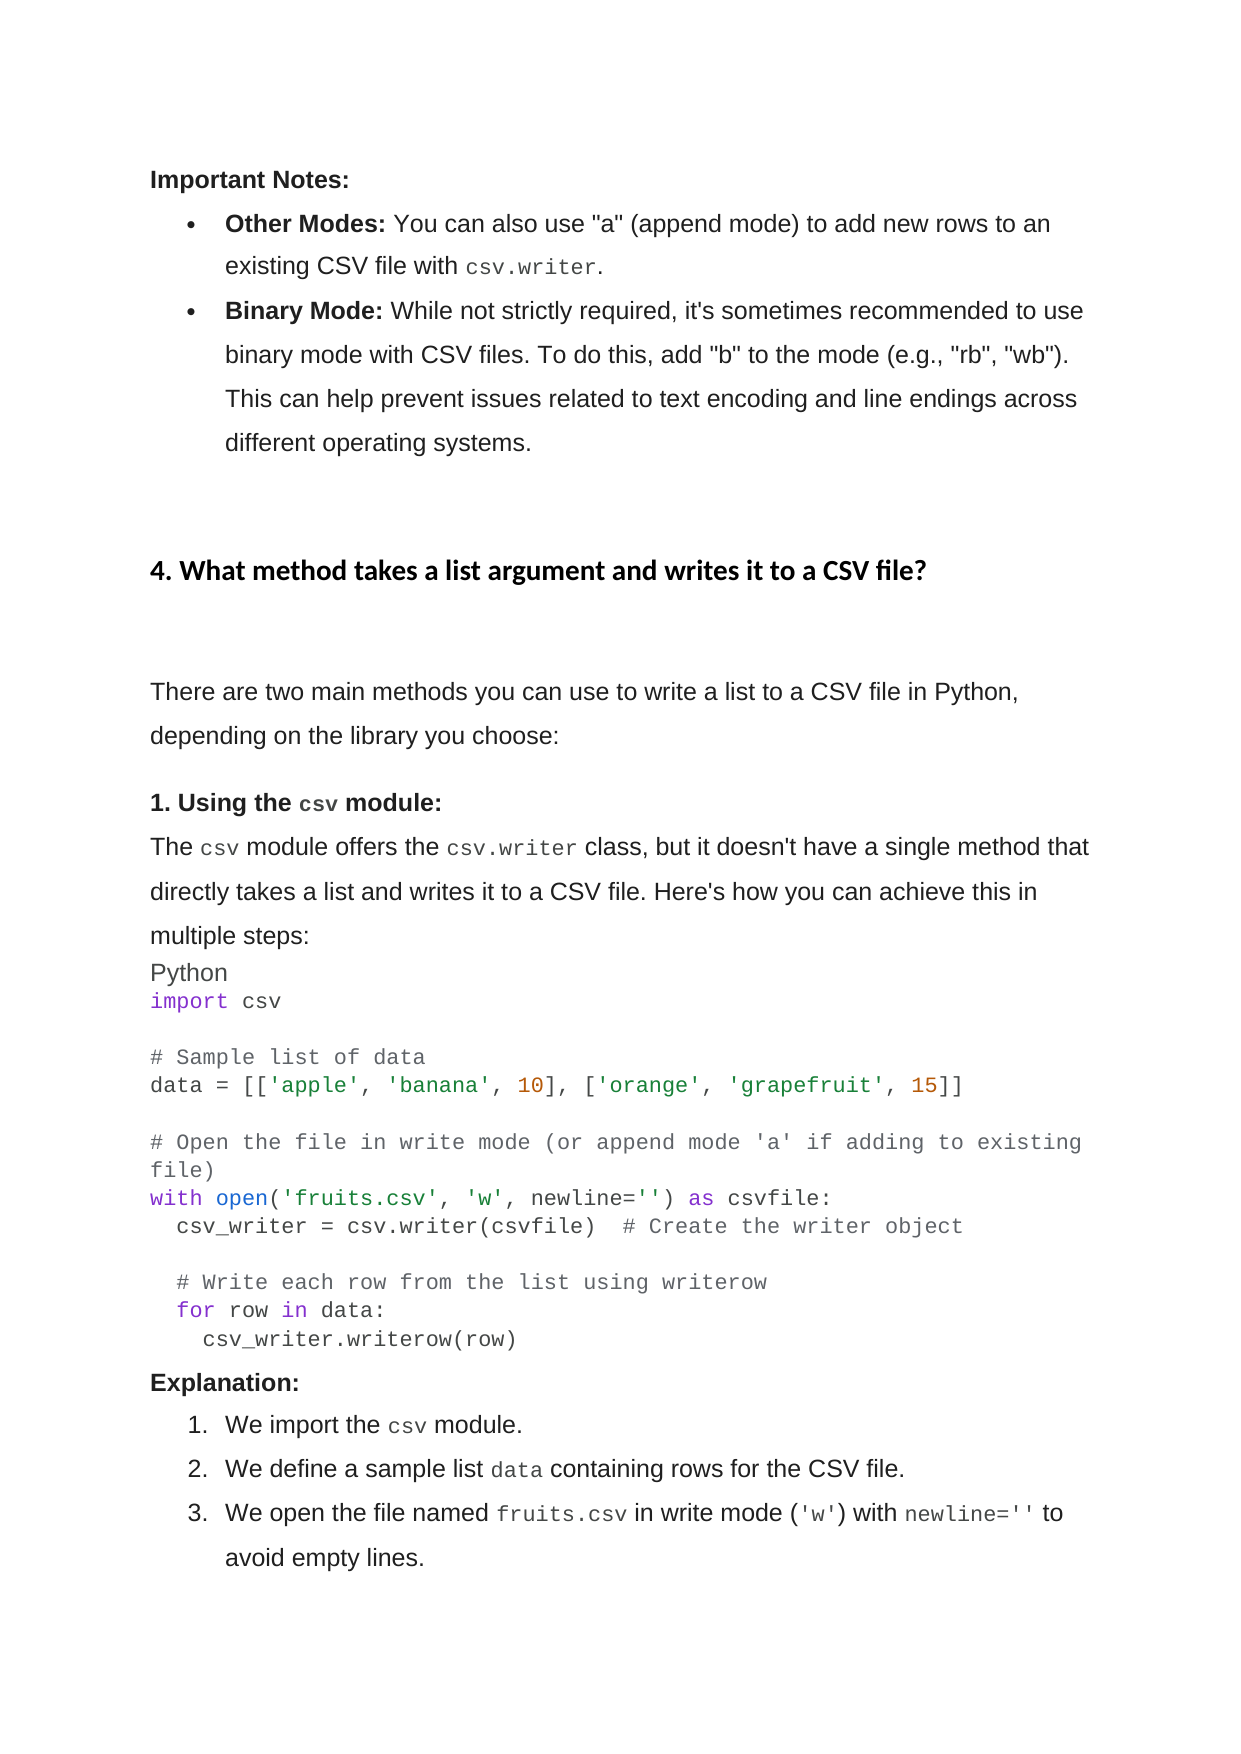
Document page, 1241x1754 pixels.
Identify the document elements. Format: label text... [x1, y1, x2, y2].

text Important Notes: [150, 150, 1090, 194]
text # Sample list of data [150, 1043, 1090, 1071]
text for row in data: [150, 1296, 1090, 1324]
text 4. What method takes a list argument and writes it to a CSV file? [150, 552, 1090, 587]
text Python [150, 949, 1090, 987]
text data = [['apple', 'banana', 10], ['orange', 'grapefruit', 15]] [150, 1071, 1090, 1099]
text There are two main methods you can use to write a list to a CSV file in Python, depending on the library you choose: [150, 662, 1090, 749]
text # Open the file in write mode (or append mode 'a' if adding to existing file) [150, 1127, 1090, 1184]
text import csv [150, 987, 1090, 1015]
text The csv module offers the csv.writer class, but it doesn't have a single method that directly takes a list and writes it to a CSV file. Here's how you can achieve this in multiple steps: [150, 818, 1090, 949]
text 1. Using the csv module: [150, 774, 1090, 818]
text Explanation: [150, 1352, 1090, 1396]
list Other Modes: You can also use "a" (append mode) to add new rows to an existing CSV file with csv.writer. [187, 194, 1090, 281]
list We open the file named fruits.csv in write mode ('w') with newline='' to avoid empty lines. [187, 1484, 1090, 1571]
list Binary Mode: While not strictly required, it's sometimes recommended to use binary mode with CSV files. To do this, add "b" to the mode (e.g., "rb", "wb"). This can help prevent issues related to text encoding and line endings across different operating systems. [187, 281, 1090, 456]
text # Write each row from the list using writerow [150, 1268, 1090, 1296]
text csv_writer.writerow(row) [150, 1324, 1090, 1352]
list We define a sample list data containing rows for the CSV file. [187, 1440, 1090, 1484]
text with open('fruits.csv', 'w', newline='') as csvfile: [150, 1184, 1090, 1212]
text csv_writer = csv.writer(csvfile) # Create the writer object [150, 1212, 1090, 1240]
list We import the csv module. [187, 1396, 1090, 1440]
